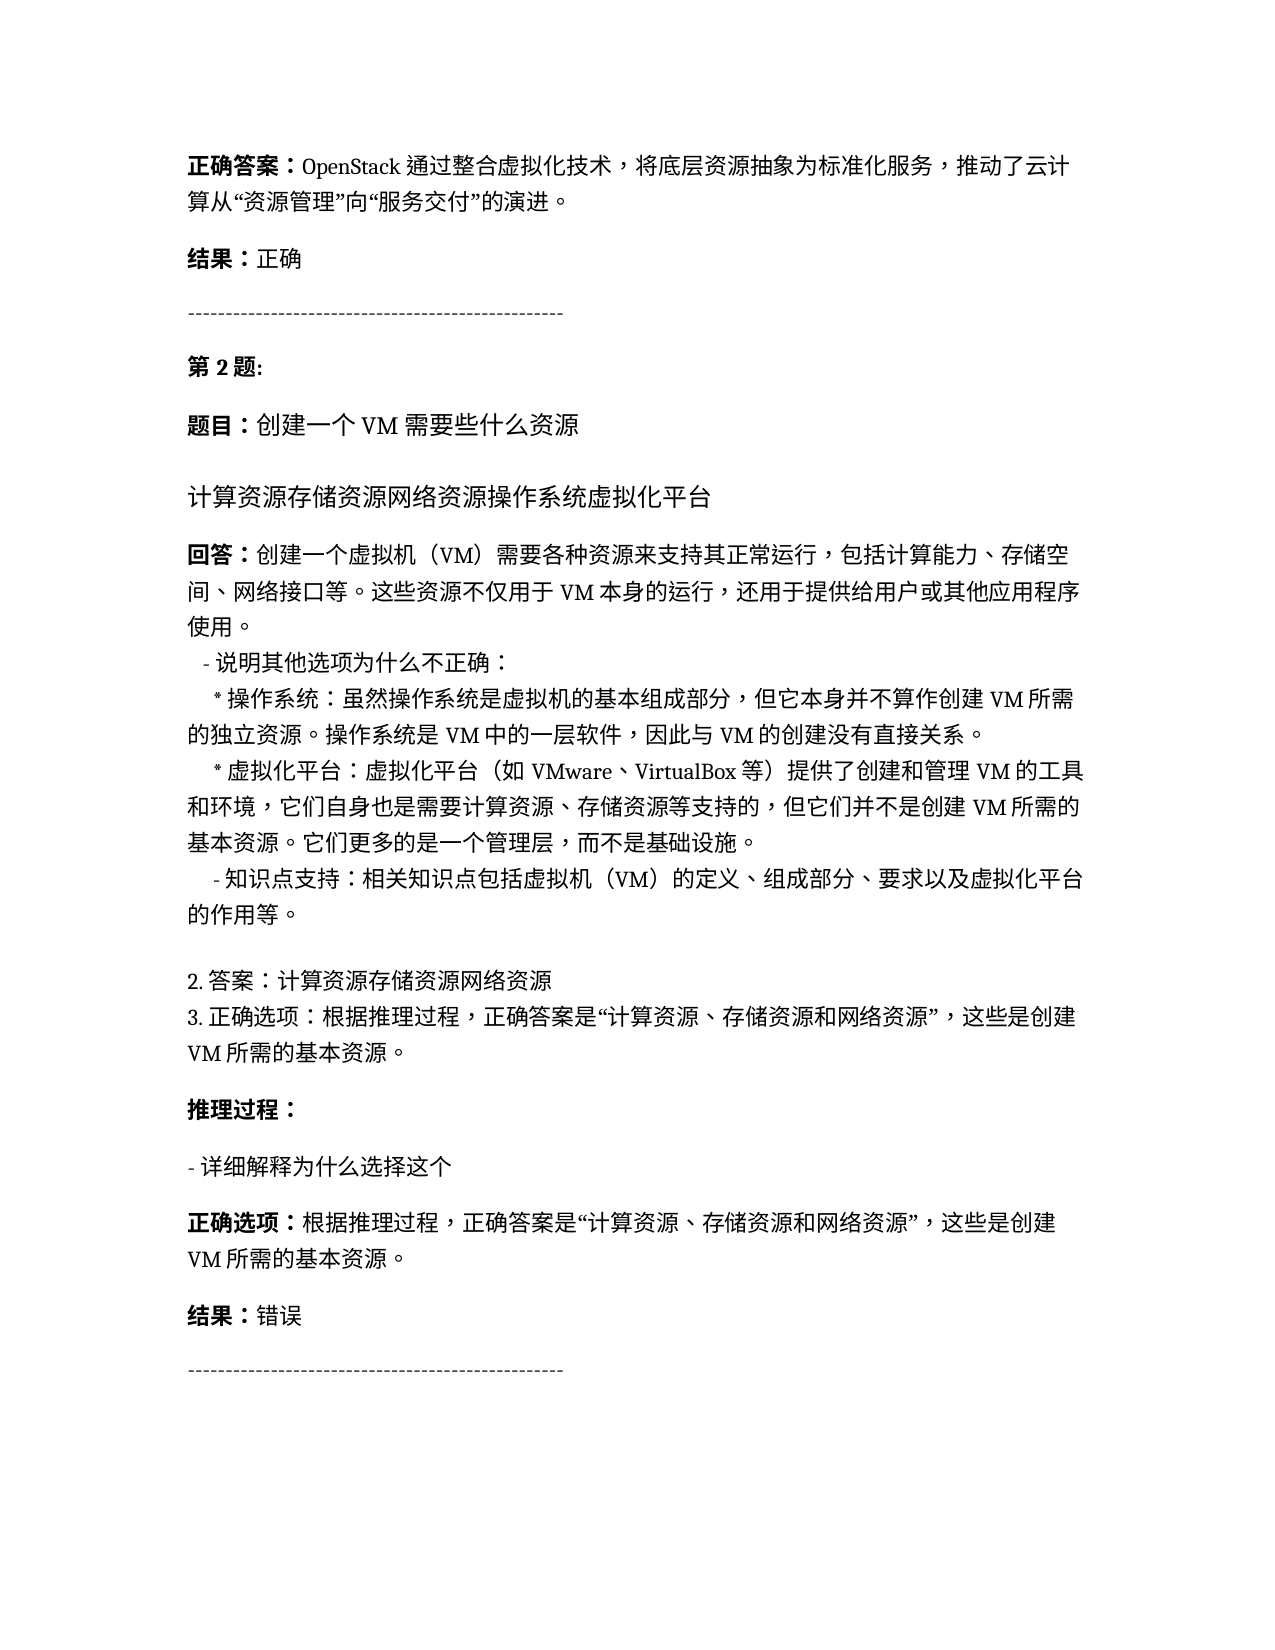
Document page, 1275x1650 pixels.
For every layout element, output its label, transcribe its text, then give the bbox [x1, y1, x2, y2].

text 第 2 题: [187, 351, 1087, 382]
text 推理过程： [187, 1094, 1087, 1125]
text 正确答案：OpenStack 通过整合虚拟化技术，将底层资源抽象为标准化服务，推动了云计算从“资源管理”向“服务交付”的演进。 [187, 150, 1087, 217]
text 回答：创建一个虚拟机（VM）需要各种资源来支持其正常运行，包括计算能力、存储空间、网络接口等。这些资源不仅用于 VM 本身的运行，还用于提供给用户或其他应用程序使用。 - 说明其他选项为什么不正确： * 操作系统：虽然操作系统是虚拟机的基本组成部分，但它本身并不算作创建 VM 所需的独立资源。操作系统是 VM 中的一层软件，因此与 VM 的创建没有直接关系。 * 虚拟化平台：虚拟化平台（如 VMware、VirtualBox 等）提供了创建和管理 VM 的工具和环境，它们自身也是需要计算资源、存储资源等支持的，但它们并不是创建 VM 所需的基本资源。它们更多的是一个管理层，而不是基础设施。 - 知识点支持：相关知识点包括虚拟机（VM）的定义、组成部分、要求以及虚拟化平台的作用等。 2. 答案：计算资源存储资源网络资源 3. 正确选项：根据推理过程，正确答案是“计算资源、存储资源和网络资源”，这些是创建 VM 所需的基本资源。 [187, 539, 1087, 1068]
text 结果：正确 [187, 243, 1087, 274]
text 正确选项：根据推理过程，正确答案是“计算资源、存储资源和网络资源”，这些是创建 VM 所需的基本资源。 [187, 1207, 1087, 1274]
text -------------------------------------------------- [187, 299, 1087, 326]
text -------------------------------------------------- [187, 1357, 1087, 1383]
text 题目：创建一个VM 需要些什么资源 计算资源存储资源网络资源操作系统虚拟化平台 [187, 407, 1087, 513]
text - 详细解释为什么选择这个 [187, 1150, 1087, 1182]
text 结果：错误 [187, 1300, 1087, 1331]
